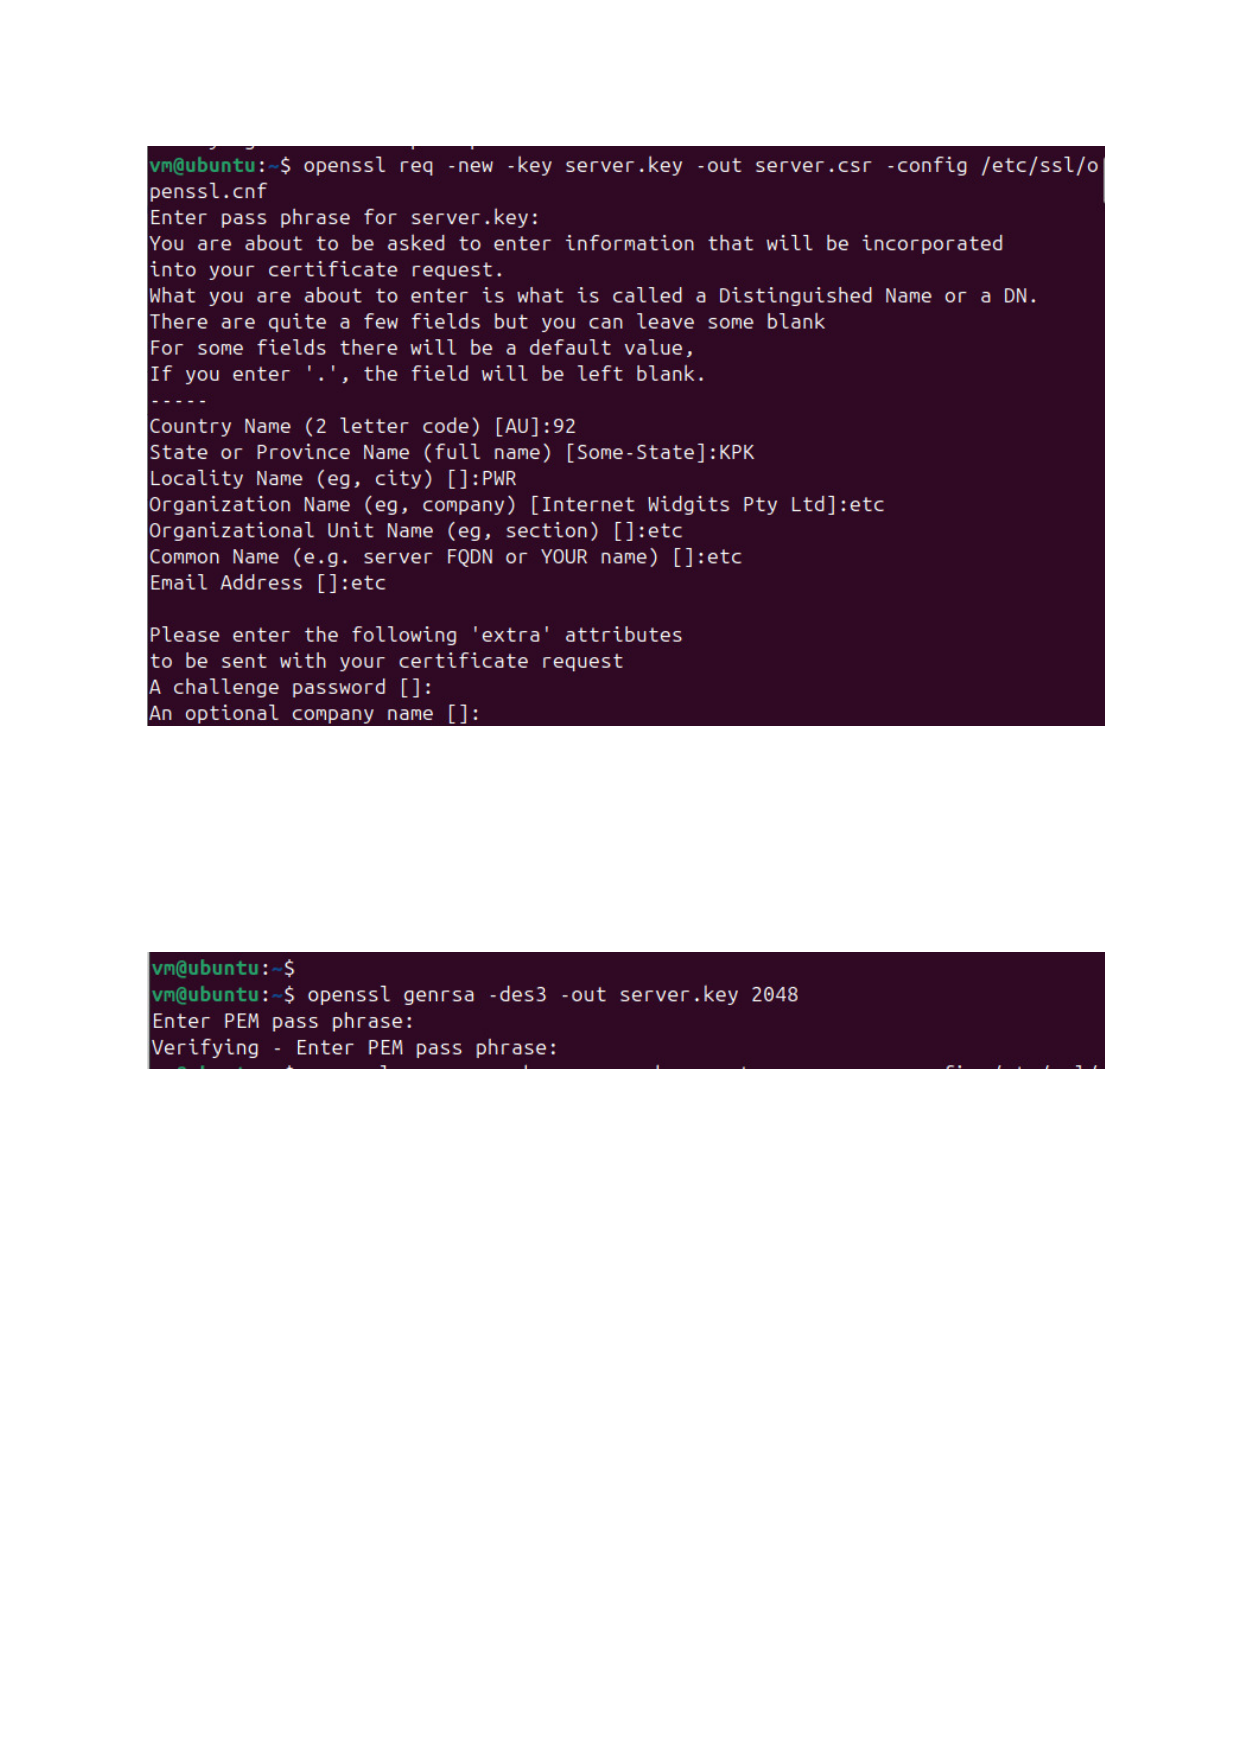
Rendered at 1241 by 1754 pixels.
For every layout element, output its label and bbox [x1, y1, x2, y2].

picture [147, 146, 1105, 726]
picture [147, 952, 1105, 1069]
